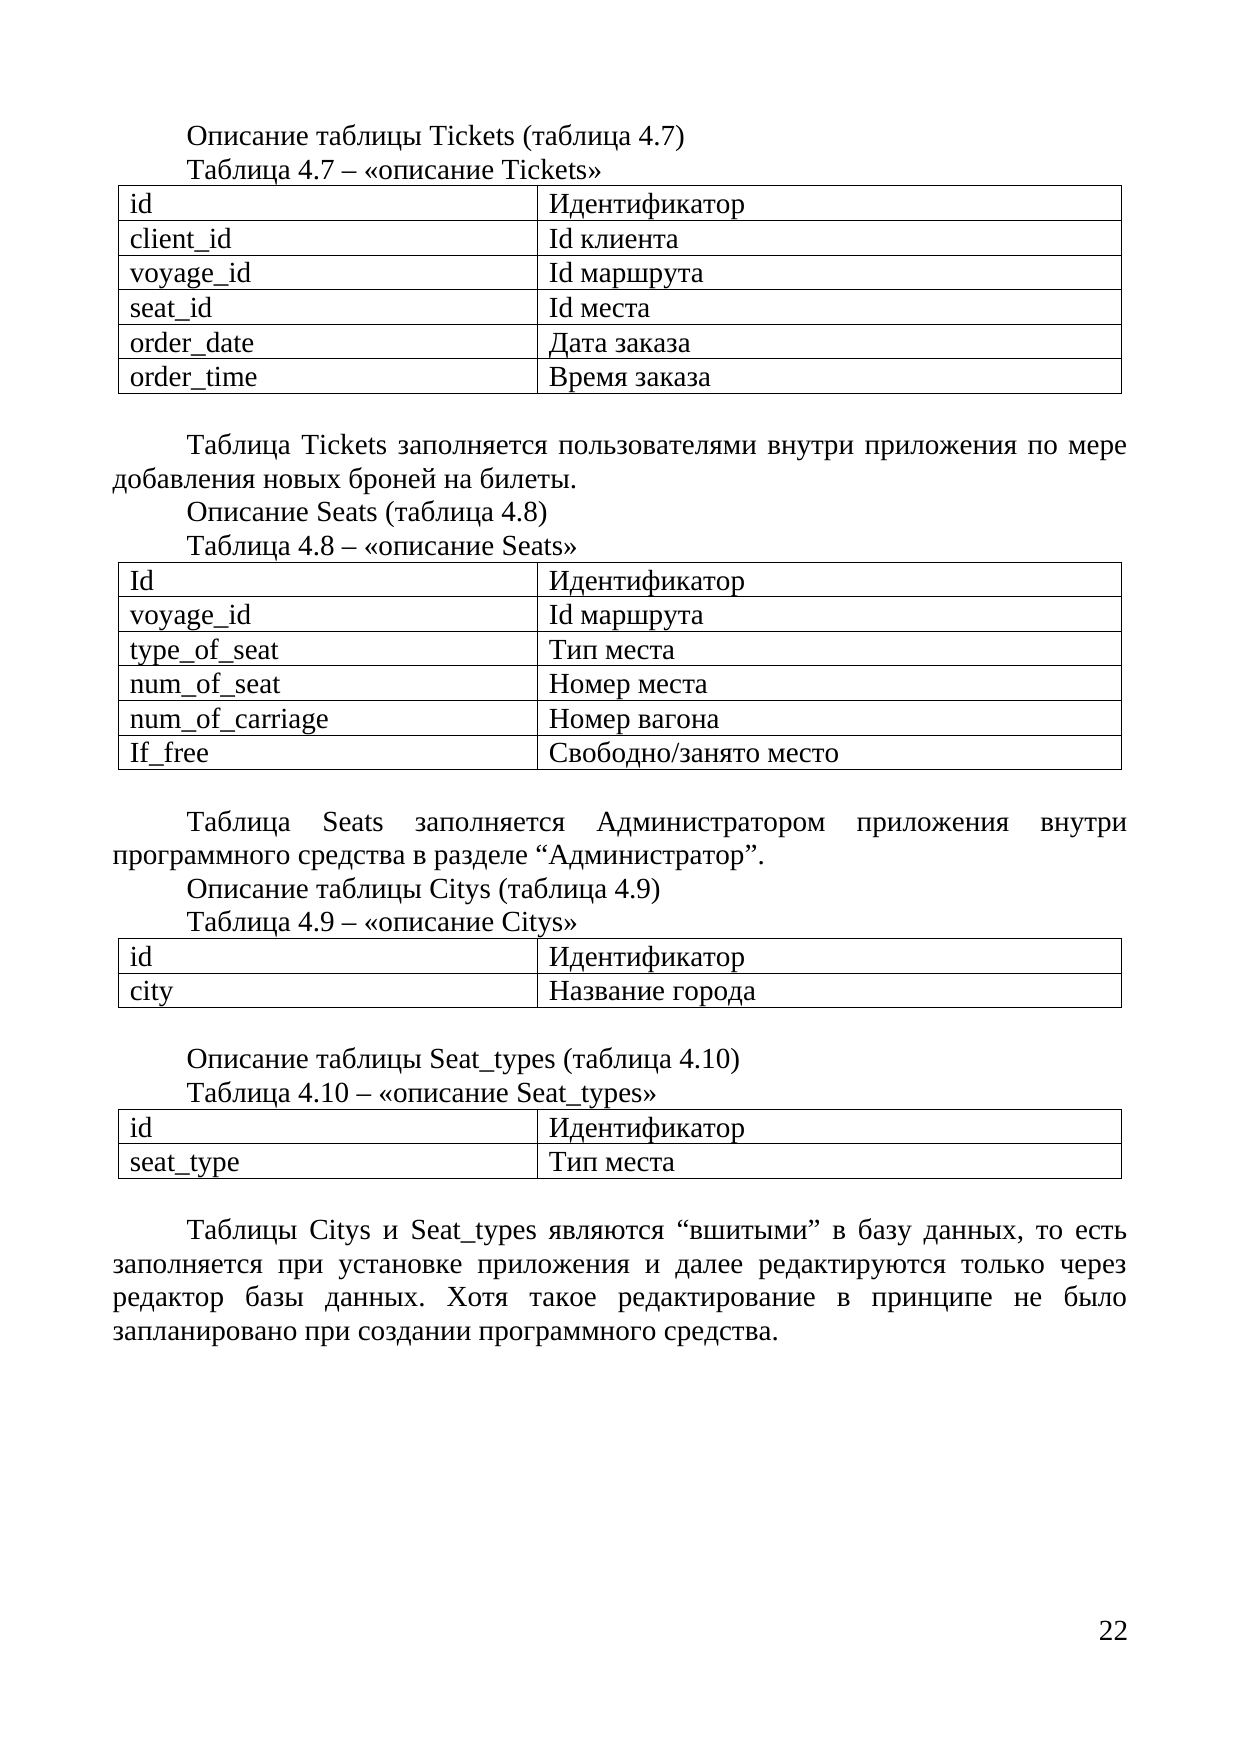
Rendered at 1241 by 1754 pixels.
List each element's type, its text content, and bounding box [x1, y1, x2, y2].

text Таблицы Citys и Seat_types являются “вшитыми” в базу данных, то есть заполняется при установке приложения и далее редактируются только через редактор базы данных. Хотя такое редактирование в принципе не было запланировано при создании программного средства. [112, 1212, 1128, 1347]
text Описание таблицы Citys (таблица 4.9) [112, 871, 1128, 904]
table_header Id [119, 563, 537, 596]
table_header id [119, 186, 537, 220]
table_header Идентификатор [538, 563, 1121, 596]
table_cell voyage_id [119, 256, 537, 289]
text Описание таблицы Tickets (таблица 4.7) [112, 118, 1128, 152]
table_header id [119, 1110, 537, 1143]
table_cell Тип места [538, 632, 1121, 665]
table_cell Тип места [538, 1144, 1121, 1178]
table_header Идентификатор [538, 1110, 1121, 1143]
text Описание таблицы Seat_types (таблица 4.10) [112, 1042, 1128, 1075]
table_cell seat_type [119, 1144, 537, 1178]
table_cell Id маршрута [538, 256, 1121, 289]
text Описание Seats (таблица 4.8) [112, 494, 1128, 528]
table_cell order_time [119, 359, 537, 393]
table_cell num_of_carriage [119, 701, 537, 734]
table_header Идентификатор [538, 939, 1121, 972]
table_cell Время заказа [538, 359, 1121, 393]
text Таблица 4.7 – «описание Tickets» [112, 152, 1128, 185]
table_cell Id клиента [538, 221, 1121, 254]
table_cell order_date [119, 325, 537, 358]
text Таблица Seats заполняется Администратором приложения внутри программного средства в разделе “Администратор”. [112, 804, 1128, 871]
table_cell Id места [538, 290, 1121, 324]
table_cell Дата заказа [538, 325, 1121, 358]
text Таблица 4.9 – «описание Citys» [112, 904, 1128, 938]
table_cell If_free [119, 736, 537, 769]
table_cell num_of_seat [119, 666, 537, 700]
text Таблица Tickets заполняется пользователями внутри приложения по мере добавления новых броней на билеты. [112, 427, 1128, 494]
text Таблица 4.8 – «описание Seats» [112, 528, 1128, 562]
table_cell seat_id [119, 290, 537, 324]
table_cell Свободно/занято место [538, 736, 1121, 769]
table_cell Название города [538, 974, 1121, 1007]
table_cell Номер места [538, 666, 1121, 700]
table_cell voyage_id [119, 597, 537, 631]
table_cell type_of_seat [119, 632, 537, 665]
text Таблица 4.10 – «описание Seat_types» [112, 1075, 1128, 1109]
table_cell client_id [119, 221, 537, 254]
table_cell Номер вагона [538, 701, 1121, 734]
table_header Идентификатор [538, 186, 1121, 220]
table_cell Id маршрута [538, 597, 1121, 631]
table_cell city [119, 974, 537, 1007]
table_header id [119, 939, 537, 972]
